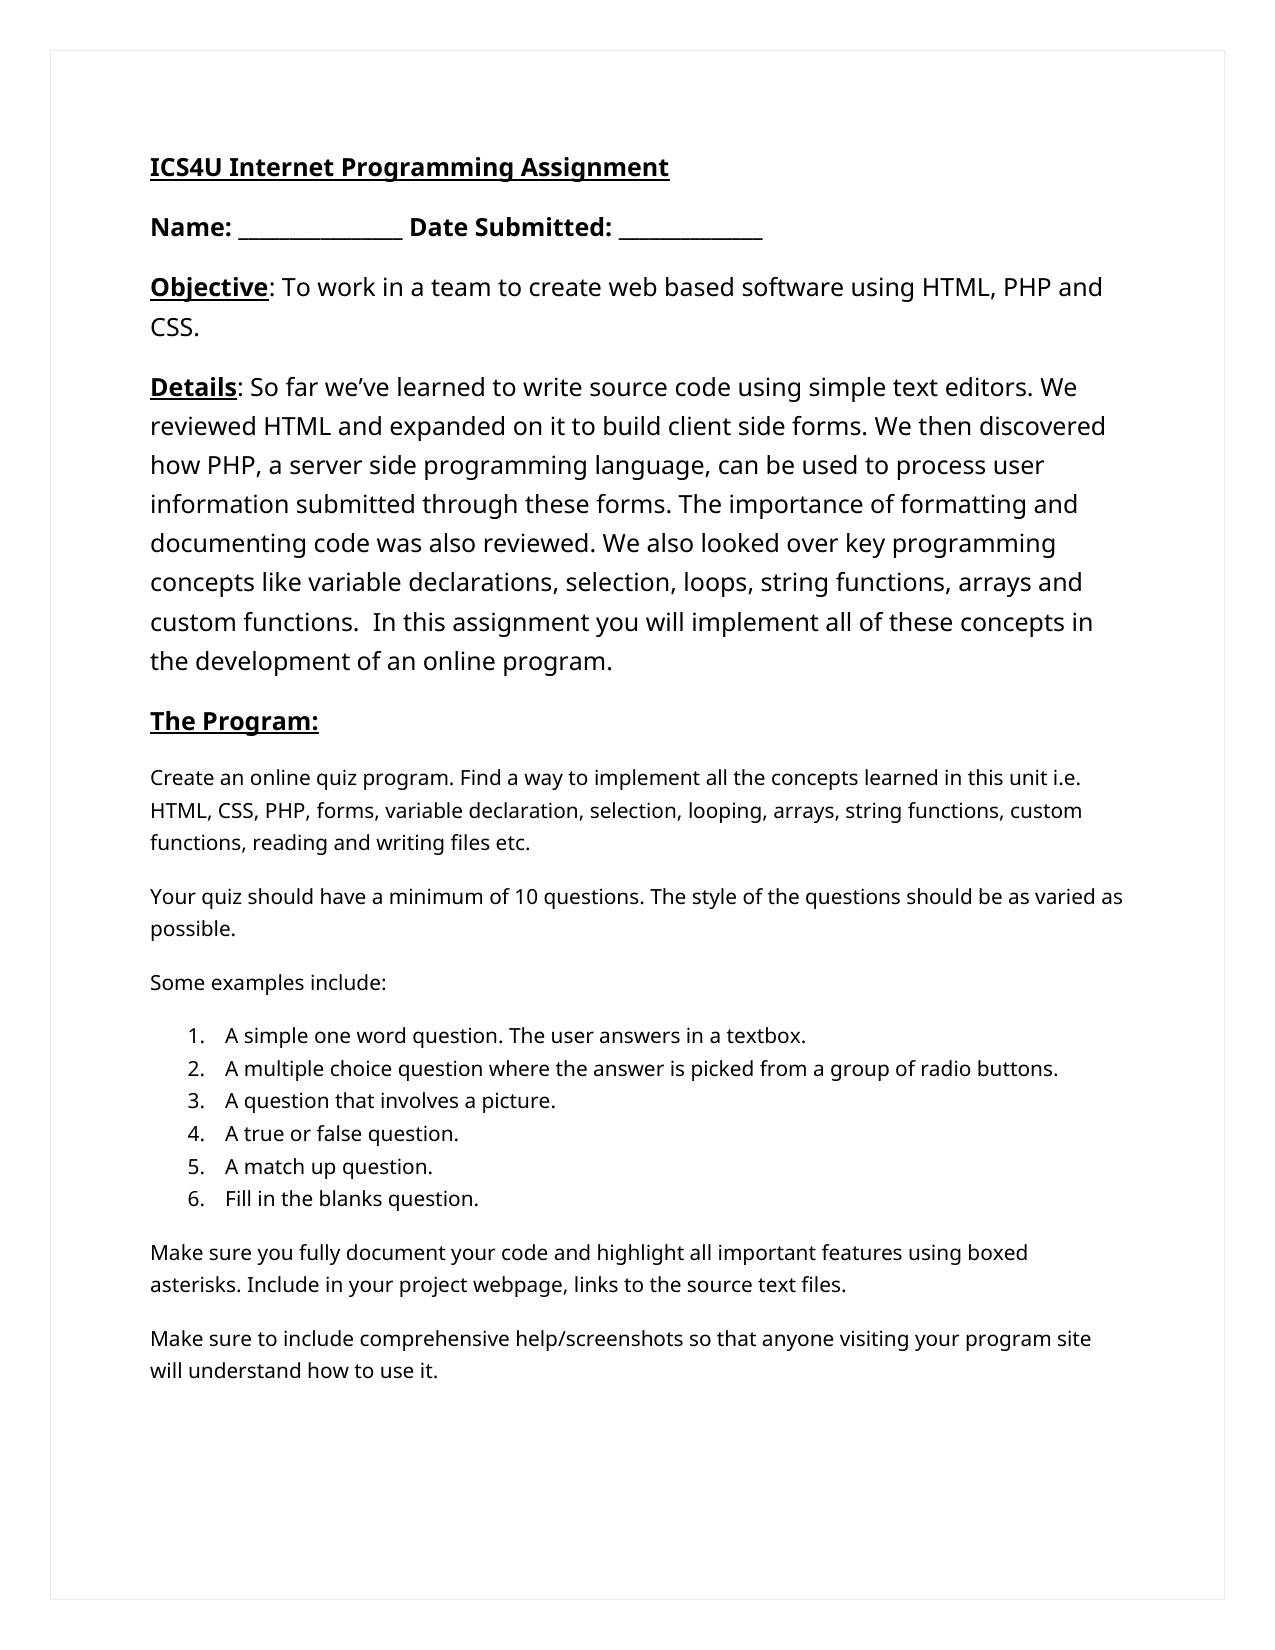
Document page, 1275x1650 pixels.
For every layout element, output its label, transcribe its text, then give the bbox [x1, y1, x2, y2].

text Some examples include: [150, 968, 1125, 996]
text Details: So far we’ve learned to write source code using simple text editors. We reviewed HTML and expanded on it to build client side forms. We then discovered how PHP, a server side programming language, can be used to process user information submitted through these forms. The importance of formatting and documenting code was also reviewed. We also looked over key programming concepts like variable declarations, selection, loops, string functions, arrays and custom functions. In this assignment you will implement all of these concepts in the development of an online program. [150, 369, 1125, 677]
list A question that involves a picture. [187, 1087, 1125, 1115]
text Name: ________________ Date Submitted: ______________ [150, 210, 1125, 244]
text Objective: To work in a team to create web based software using HTML, PHP and CSS. [150, 270, 1125, 343]
list A match up question. [187, 1152, 1125, 1180]
text ICS4U Internet Programming Assignment [150, 150, 1125, 184]
text Make sure you fully document your code and highlight all important features using boxed asterisks. Include in your project webpage, links to the source text files. [150, 1238, 1125, 1299]
text Make sure to include comprehensive help/screenshots so that anyone visiting your program site will understand how to use it. [150, 1324, 1125, 1385]
text Your quiz should have a minimum of 10 questions. The style of the questions should be as varied as possible. [150, 882, 1125, 943]
list A multiple choice question where the answer is picked from a group of radio buttons. [187, 1054, 1125, 1082]
list A true or false question. [187, 1119, 1125, 1148]
text The Program: [150, 703, 1125, 737]
text Create an online quiz program. Find a way to implement all the concepts learned in this unit i.e. HTML, CSS, PHP, forms, variable declaration, selection, looping, arrays, string functions, custom functions, reading and writing files etc. [150, 763, 1125, 857]
list Fill in the blanks question. [187, 1184, 1125, 1213]
list A simple one word question. The user answers in a textbox. [187, 1021, 1125, 1050]
